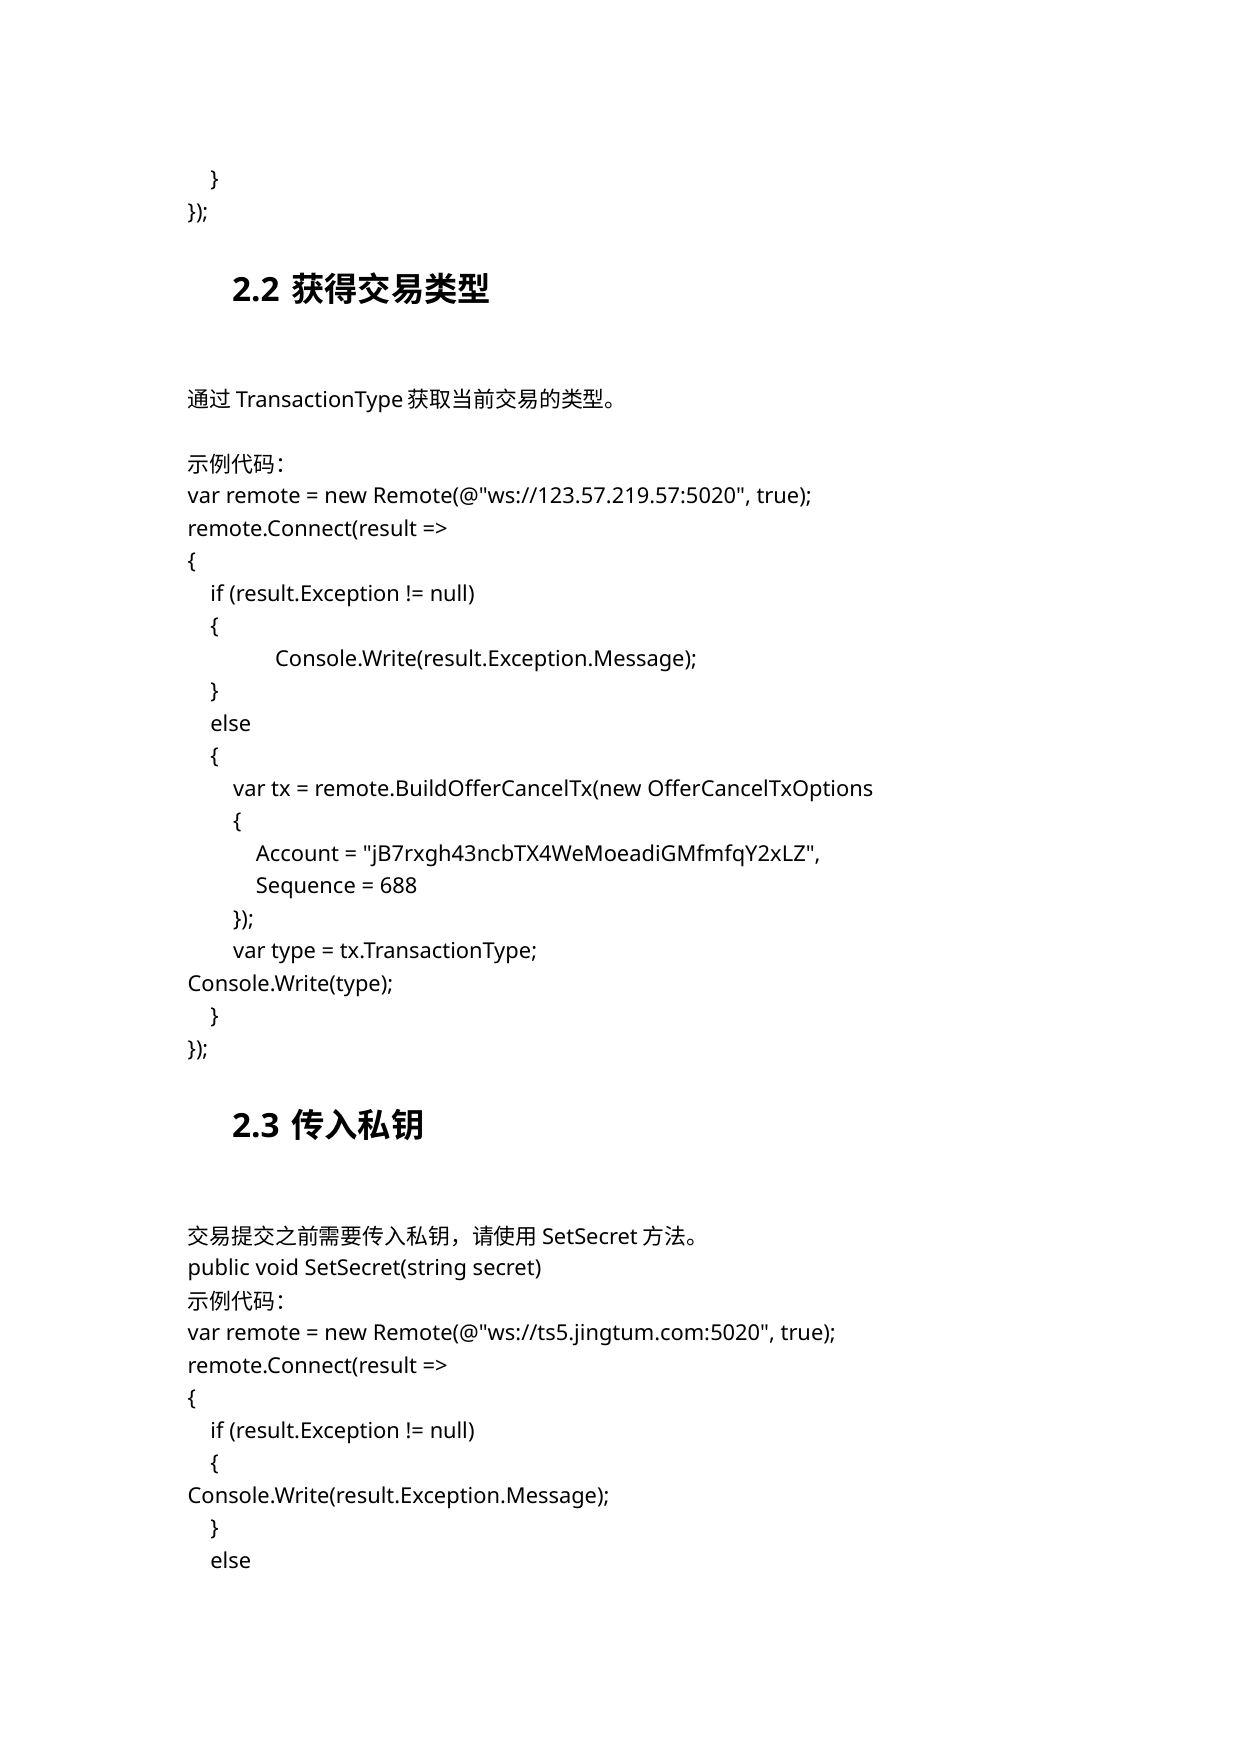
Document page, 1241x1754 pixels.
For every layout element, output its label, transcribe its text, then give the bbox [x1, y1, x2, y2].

text var tx = remote.BuildOfferCancelTx(new OfferCancelTxOptions [187, 771, 1053, 804]
text Sequence = 688 [187, 869, 1053, 901]
text }); [187, 1031, 1053, 1064]
text var remote = new Remote(@"ws://ts5.jingtum.com:5020", true); [187, 1316, 1053, 1348]
text 示例代码： [187, 1283, 1053, 1316]
text public void SetSecret(string secret) [187, 1251, 1053, 1283]
subtitle 传入私钥 [232, 1091, 1053, 1156]
text Console.Write(type); [187, 966, 1053, 999]
text } [187, 674, 1053, 706]
text var type = tx.TransactionType; [187, 934, 1053, 966]
text { [187, 609, 1053, 641]
text remote.Connect(result => [187, 1348, 1053, 1381]
text Account = "jB7rxgh43ncbTX4WeMoeadiGMfmfqY2xLZ", [187, 836, 1053, 869]
text } [187, 1511, 1053, 1543]
text { [187, 739, 1053, 771]
text } [187, 162, 1053, 194]
text }); [187, 901, 1053, 934]
text else [187, 1543, 1053, 1576]
text remote.Connect(result => [187, 511, 1053, 544]
text Console.Write(result.Exception.Message); [187, 641, 1053, 674]
text }); [187, 194, 1053, 227]
text 交易提交之前需要传入私钥，请使用SetSecret方法。 [187, 1218, 1053, 1251]
text if (result.Exception != null) [187, 576, 1053, 609]
subtitle 获得交易类型 [232, 254, 1053, 319]
text { [187, 544, 1053, 576]
text if (result.Exception != null) [187, 1413, 1053, 1446]
text var remote = new Remote(@"ws://123.57.219.57:5020", true); [187, 479, 1053, 511]
text Console.Write(result.Exception.Message); [187, 1478, 1053, 1511]
text { [187, 804, 1053, 836]
text } [187, 999, 1053, 1031]
text { [187, 1381, 1053, 1413]
text { [187, 1446, 1053, 1478]
text else [187, 706, 1053, 739]
text 通过TransactionType获取当前交易的类型。 [187, 381, 1053, 414]
text 示例代码： [187, 446, 1053, 479]
